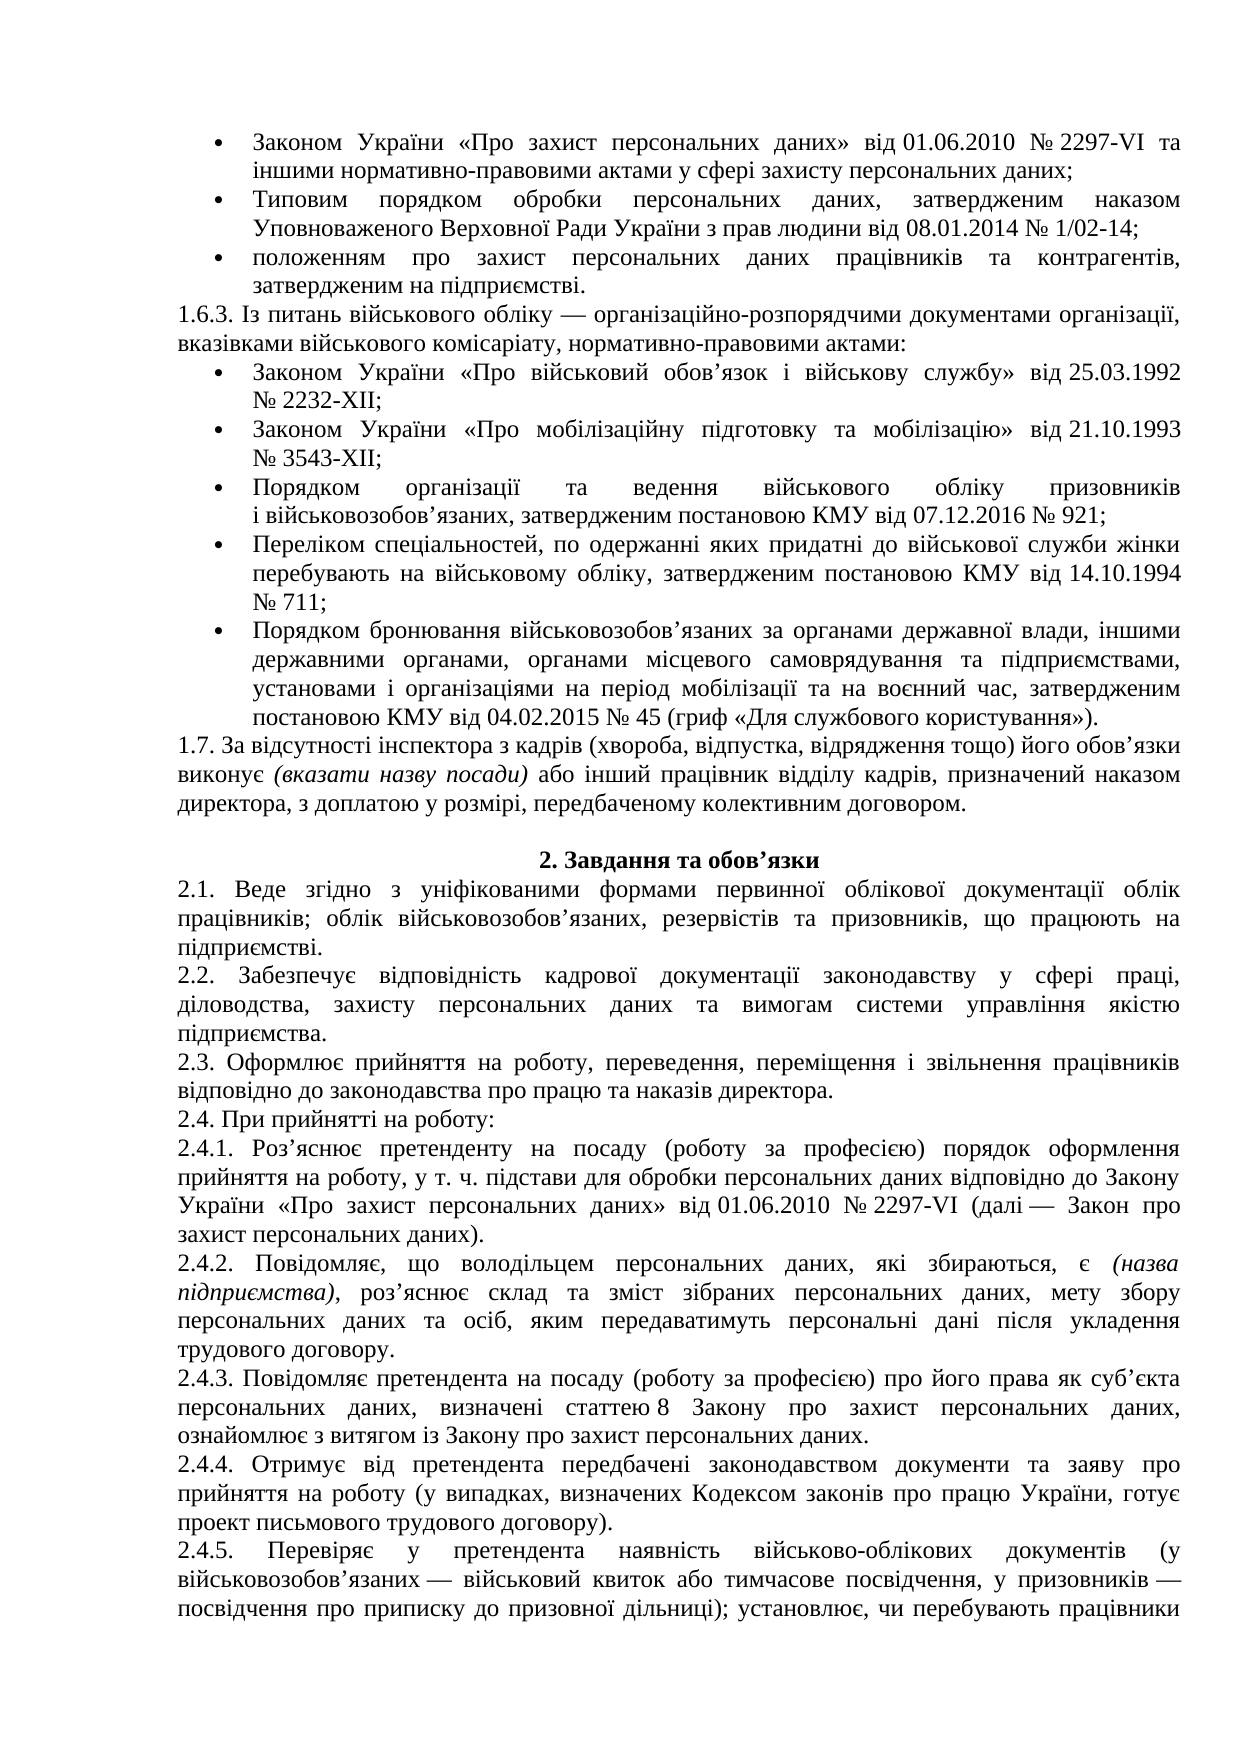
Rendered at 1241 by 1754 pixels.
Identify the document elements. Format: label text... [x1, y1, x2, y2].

list положенням про захист персональних даних працівників та контрагентів, затвердженим на підприємстві. [215, 242, 1181, 299]
list Законом України «Про військовий обов’язок і військову службу» від 25.03.1992 № 2232-XII; [215, 357, 1181, 414]
text 1.6.3. Із питань військового обліку — організаційно-розпорядчими документами організації, вказівками військового комісаріату, нормативно-правовими актами: [177, 299, 1181, 357]
text 2.2. Забезпечує відповідність кадрової документації законодавству у сфері праці, діловодства, захисту персональних даних та вимогам системи управління якістю підприємства. [177, 960, 1181, 1047]
text 2.4.2. Повідомляє, що володільцем персональних даних, які збираються, є (назва підприємства), роз’яснює склад та зміст зібраних персональних даних, мету збору персональних даних та осіб, яким передаватимуть персональні дані після укладення трудового договору. [177, 1248, 1181, 1363]
text 2.1. Веде згідно з уніфікованими формами первинної облікової документації облік працівників; облік військовозобов’язаних, резервістів та призовників, що працюють на підприємстві. [177, 874, 1181, 960]
text 2.4. При прийнятті на роботу: [177, 1104, 1181, 1133]
list Порядком організації та ведення військового обліку призовників і військовозобов’язаних, затвердженим постановою КМУ від 07.12.2016 № 921; [215, 472, 1181, 529]
text 1.7. За відсутності інспектора з кадрів (хвороба, відпустка, відрядження тощо) його обов’язки виконує (вказати назву посади) або інший працівник відділу кадрів, призначений наказом директора, з доплатою у розмірі, передбаченому колективним договором. [177, 730, 1181, 817]
list Типовим порядком обробки персональних даних, затвердженим наказом Уповноваженого Верховної Ради України з прав людини від 08.01.2014 № 1/02-14; [215, 184, 1181, 242]
text 2.3. Оформлює прийняття на роботу, переведення, переміщення і звільнення працівників відповідно до законодавства про працю та наказів директора. [177, 1047, 1181, 1104]
text 2.4.1. Роз’яснює претенденту на посаду (роботу за професією) порядок оформлення прийняття на роботу, у т. ч. підстави для обробки персональних даних відповідно до Закону України «Про захист персональних даних» від 01.06.2010 № 2297-VI (далі — Закон про захист персональних даних). [177, 1133, 1181, 1248]
list Порядком бронювання військовозобов’язаних за органами державної влади, іншими державними органами, органами місцевого самоврядування та підприємствами, установами і організаціями на період мобілізації та на воєнний час, затвердженим постановою КМУ від 04.02.2015 № 45 (гриф «Для службового користування»). [215, 615, 1181, 730]
list Законом України «Про мобілізаційну підготовку та мобілізацію» від 21.10.1993 № 3543-XII; [215, 414, 1181, 472]
text 2. Завдання та обов’язки [177, 845, 1181, 874]
list Законом України «Про захист персональних даних» від 01.06.2010 № 2297-VI та іншими нормативно-правовими актами у сфері захисту персональних даних; [215, 127, 1181, 184]
list Переліком спеціальностей, по одержанні яких придатні до військової служби жінки перебувають на військовому обліку, затвердженим постановою КМУ від 14.10.1994 № 711; [215, 529, 1181, 615]
text 2.4.4. Отримує від претендента передбачені законодавством документи та заяву про прийняття на роботу (у випадках, визначених Кодексом законів про працю України, готує проект письмового трудового договору). [177, 1449, 1181, 1535]
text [177, 1535, 1181, 1622]
text 2.4.3. Повідомляє претендента на посаду (роботу за професією) про його права як суб’єкта персональних даних, визначені статтею 8 Закону про захист персональних даних, ознайомлює з витягом із Закону про захист персональних даних. [177, 1363, 1181, 1449]
